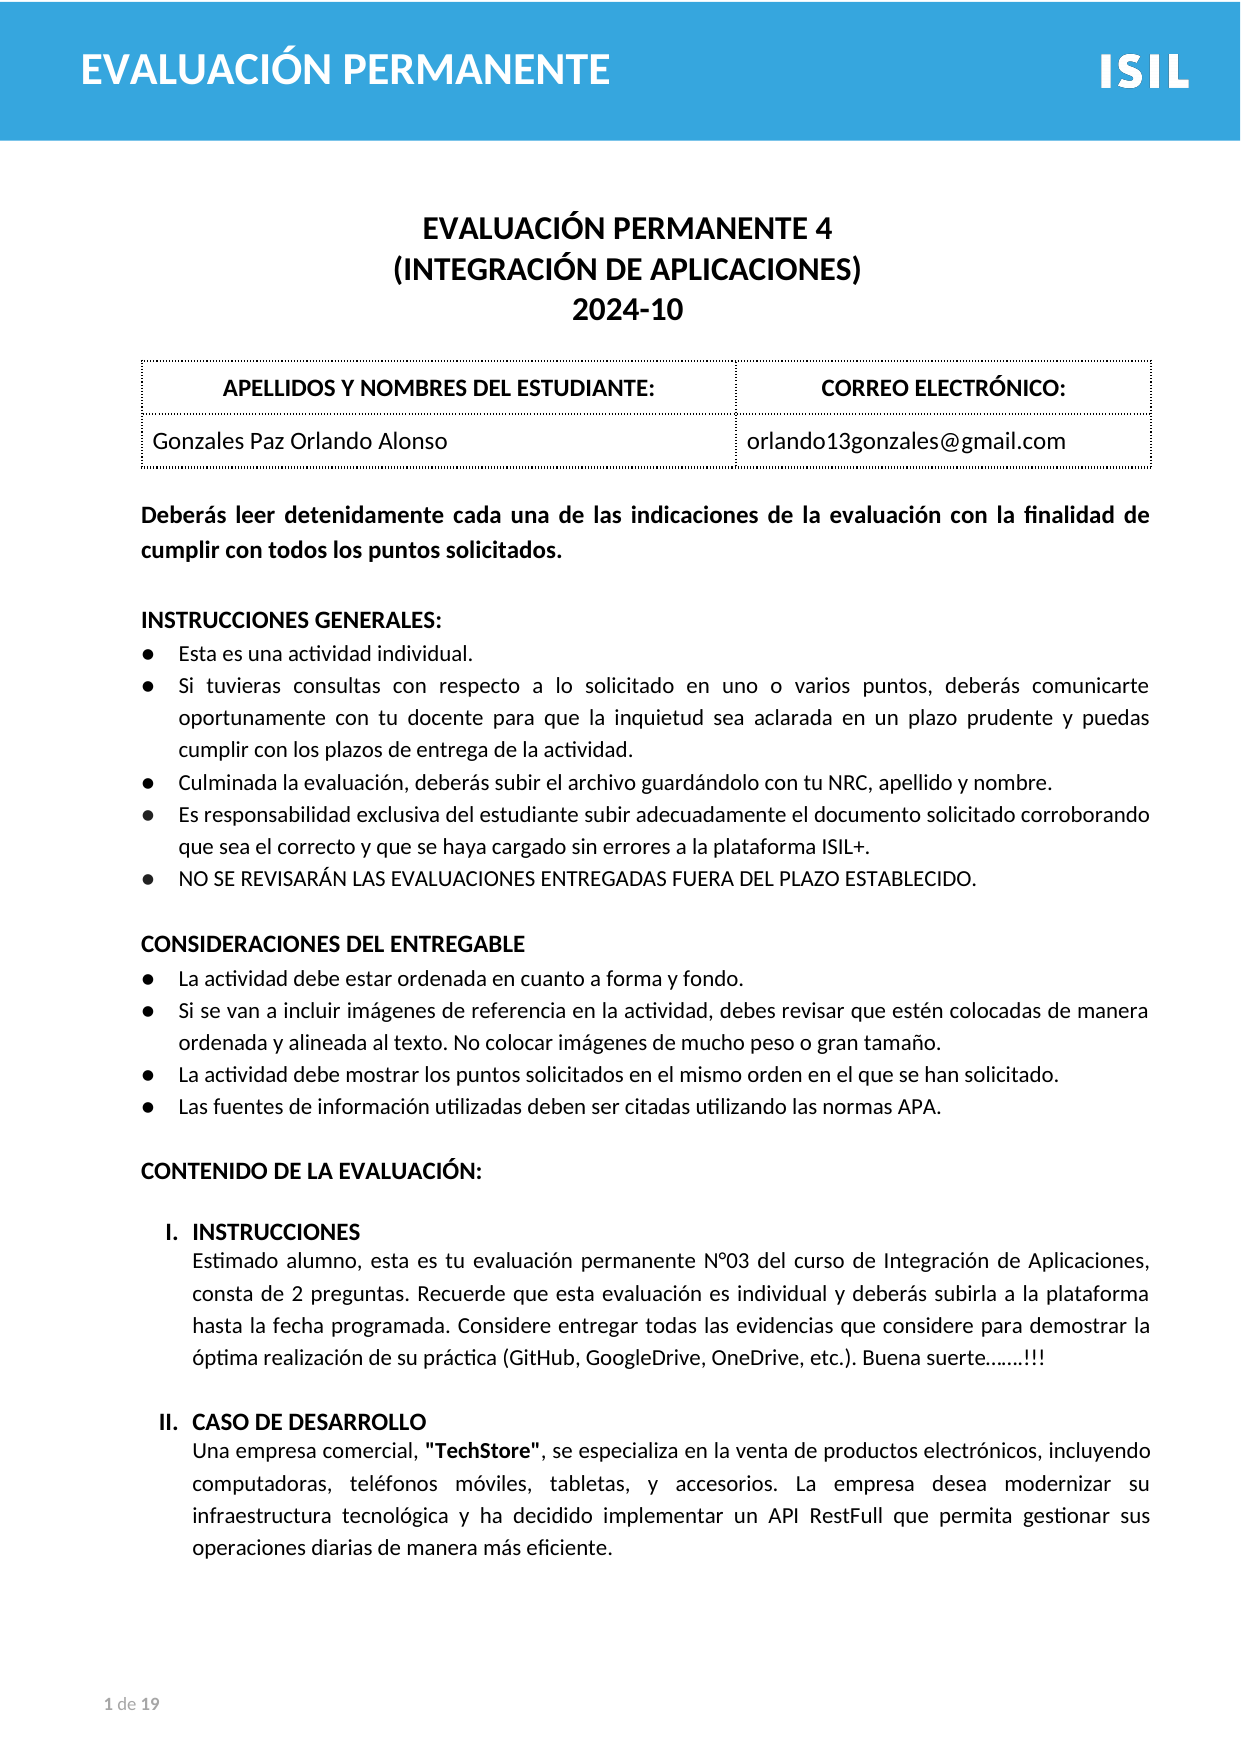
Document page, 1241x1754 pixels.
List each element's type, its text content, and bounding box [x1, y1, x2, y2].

text INSTRUCCIONES GENERALES: [141, 604, 1152, 634]
list Las fuentes de información utilizadas deben ser citadas utilizando las normas APA. [141, 1092, 1152, 1120]
list Es responsabilidad exclusiva del estudiante subir adecuadamente el documento solicitado corroborando que sea el correcto y que se haya cargado sin errores a la plataforma ISIL+. [141, 800, 1152, 860]
list CASO DE DESARROLLO [178, 1406, 1152, 1436]
list Esta es una actividad individual. [141, 639, 1152, 667]
picture [1081, 21, 1209, 121]
text CONSIDERACIONES DEL ENTREGABLE [141, 929, 1152, 959]
list NO SE REVISARÁN LAS EVALUACIONES ENTREGADAS FUERA DEL PLAZO ESTABLECIDO. [141, 864, 1152, 892]
table_header APELLIDOS Y NOMBRES DEL ESTUDIANTE: [142, 360, 736, 413]
list La actividad debe mostrar los puntos solicitados en el mismo orden en el que se han solicitado. [141, 1060, 1152, 1088]
list Si tuvieras consultas con respecto a lo solicitado en uno o varios puntos, deberás comunicarte oportunamente con tu docente para que la inquietud sea aclarada en un plazo prudente y puedas cumplir con los plazos de entrega de la actividad. [141, 671, 1152, 763]
text (INTEGRACIÓN DE APLICACIONES) 2024-10 [103, 247, 1152, 329]
text Deberás leer detenidamente cada una de las indicaciones de la evaluación con la finalidad de cumplir con todos los puntos solicitados. [141, 499, 1152, 564]
list Si se van a incluir imágenes de referencia en la actividad, debes revisar que estén colocadas de manera ordenada y alineada al texto. No colocar imágenes de mucho peso o gran tamaño. [141, 996, 1152, 1056]
text CONTENIDO DE LA EVALUACIÓN: [141, 1155, 1152, 1186]
list INSTRUCCIONES [178, 1216, 1152, 1247]
table_header CORREO ELECTRÓNICO: [736, 360, 1151, 413]
text Una empresa comercial, "TechStore", se especializa en la venta de productos electrónicos, incluyendo computadoras, teléfonos móviles, tabletas, y accesorios. La empresa desea modernizar su infraestructura tecnológica y ha decidido implementar un API RestFull que permita gestionar sus operaciones diarias de manera más eficiente. [192, 1436, 1152, 1561]
list La actividad debe estar ordenada en cuanto a forma y fondo. [141, 964, 1152, 992]
table_cell Gonzales Paz Orlando Alonso [142, 413, 736, 466]
text EVALUACIÓN PERMANENTE 4 [103, 207, 1152, 247]
list Culminada la evaluación, deberás subir el archivo guardándolo con tu NRC, apellido y nombre. [141, 768, 1152, 796]
table_cell orlando13gonzales@gmail.com [736, 413, 1151, 466]
text Estimado alumno, esta es tu evaluación permanente N°03 del curso de Integración de Aplicaciones, consta de 2 preguntas. Recuerde que esta evaluación es individual y deberás subirla a la plataforma hasta la fecha programada. Considere entregar todas las evidencias que considere para demostrar la óptima realización de su práctica (GitHub, GoogleDrive, OneDrive, etc.). Buena suerte…….!!! [192, 1247, 1152, 1371]
